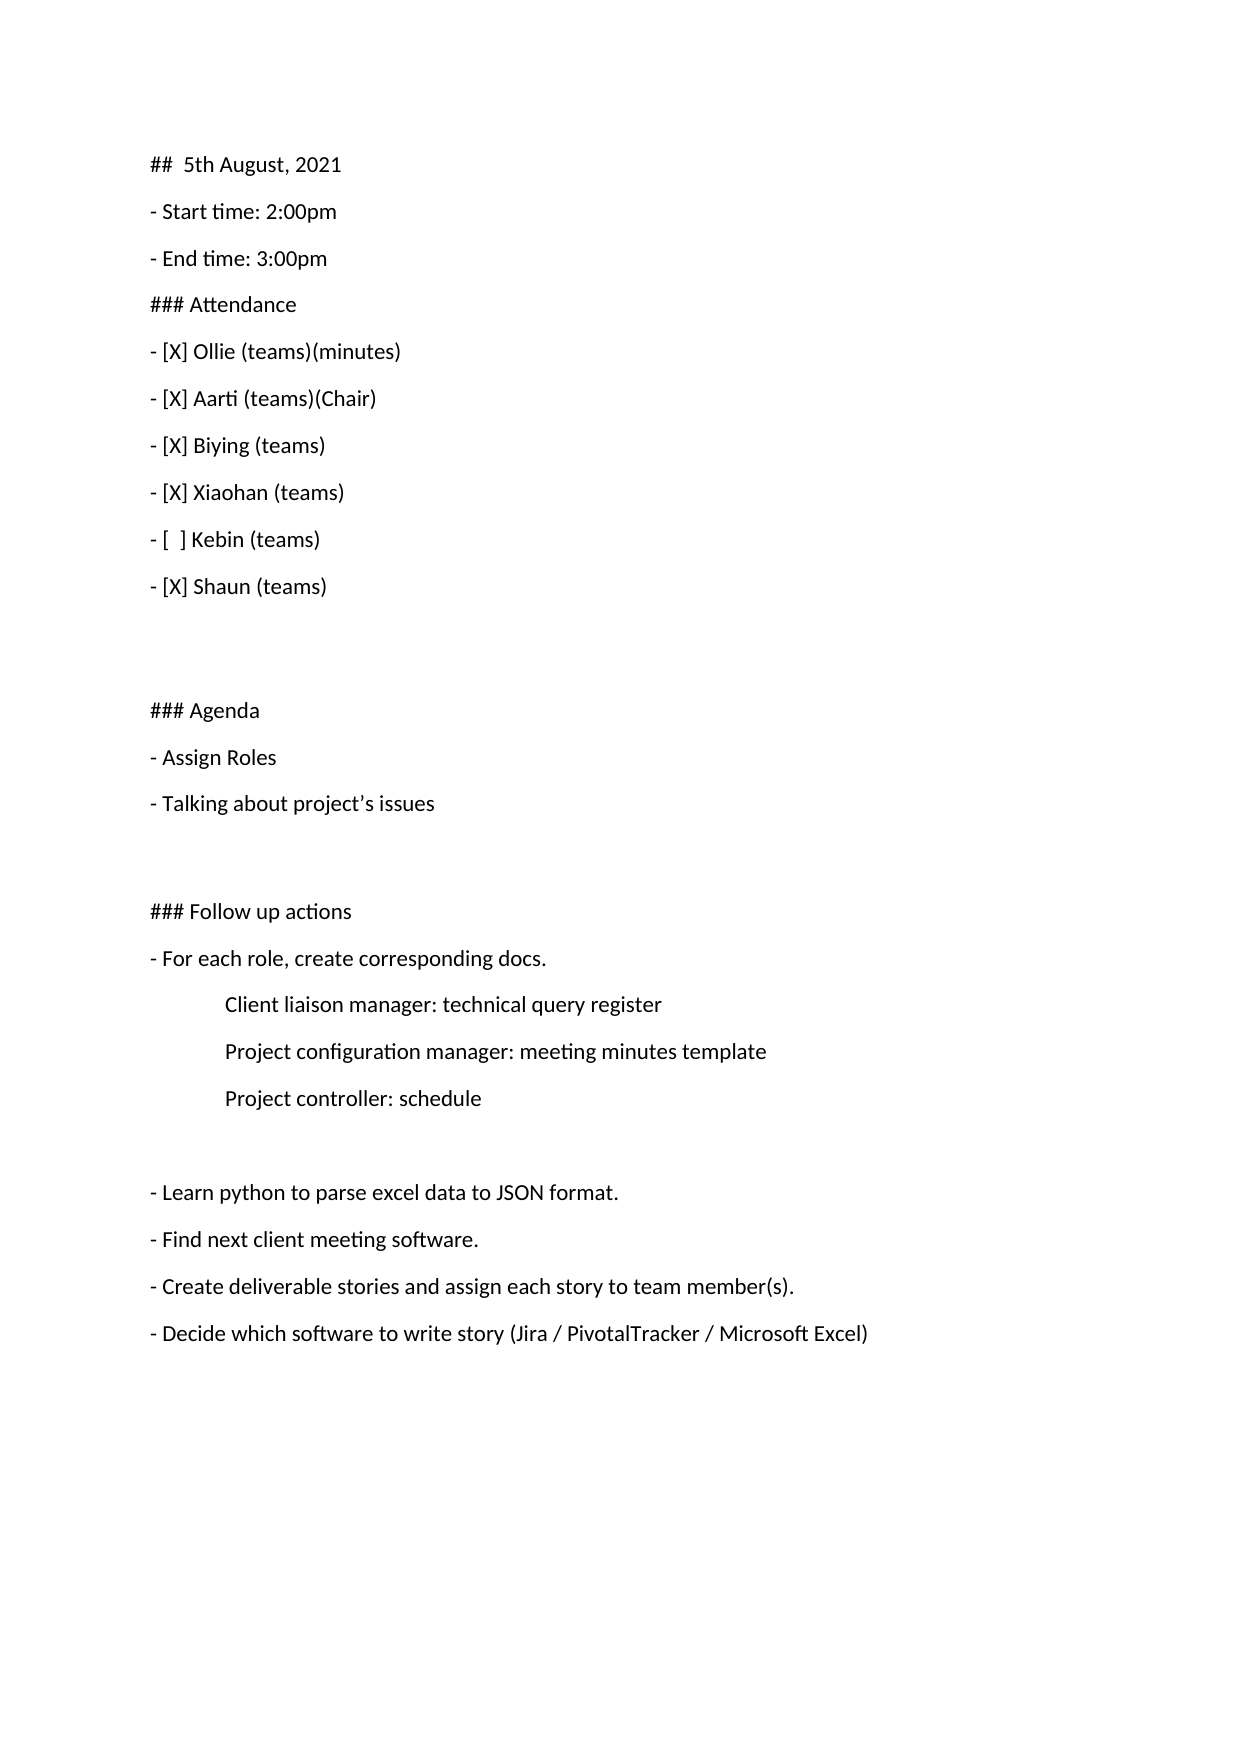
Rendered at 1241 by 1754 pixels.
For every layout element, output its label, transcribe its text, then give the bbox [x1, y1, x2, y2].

text Project configuration manager: meeting minutes template [150, 1037, 1090, 1066]
text - [X] Xiaohan (teams) [150, 478, 1090, 506]
text ### Follow up actions [150, 897, 1090, 925]
text - [X] Aarti (teams)(Chair) [150, 384, 1090, 412]
text Project controller: schedule [150, 1084, 1090, 1112]
text - For each role, create corresponding docs. [150, 944, 1090, 972]
text - Decide which software to write story (Jira / PivotalTracker / Microsoft Excel) [150, 1319, 1090, 1347]
text - [X] Biying (teams) [150, 431, 1090, 459]
text - Learn python to parse excel data to JSON format. [150, 1178, 1090, 1206]
text - Talking about project’s issues [150, 789, 1090, 878]
text - Create deliverable stories and assign each story to team member(s). [150, 1272, 1090, 1300]
text Client liaison manager: technical query register [150, 991, 1090, 1019]
text - [X] Shaun (teams) [150, 572, 1090, 600]
text - Start time: 2:00pm [150, 197, 1090, 225]
text - Assign Roles [150, 743, 1090, 771]
text - Find next client meeting software. [150, 1225, 1090, 1253]
text ### Attendance [150, 291, 1090, 319]
text - [ ] Kebin (teams) [150, 525, 1090, 553]
text ## 5th August, 2021 [150, 150, 1090, 178]
text - [X] Ollie (teams)(minutes) [150, 337, 1090, 366]
text - End time: 3:00pm [150, 244, 1090, 272]
text ### Agenda [150, 696, 1090, 724]
